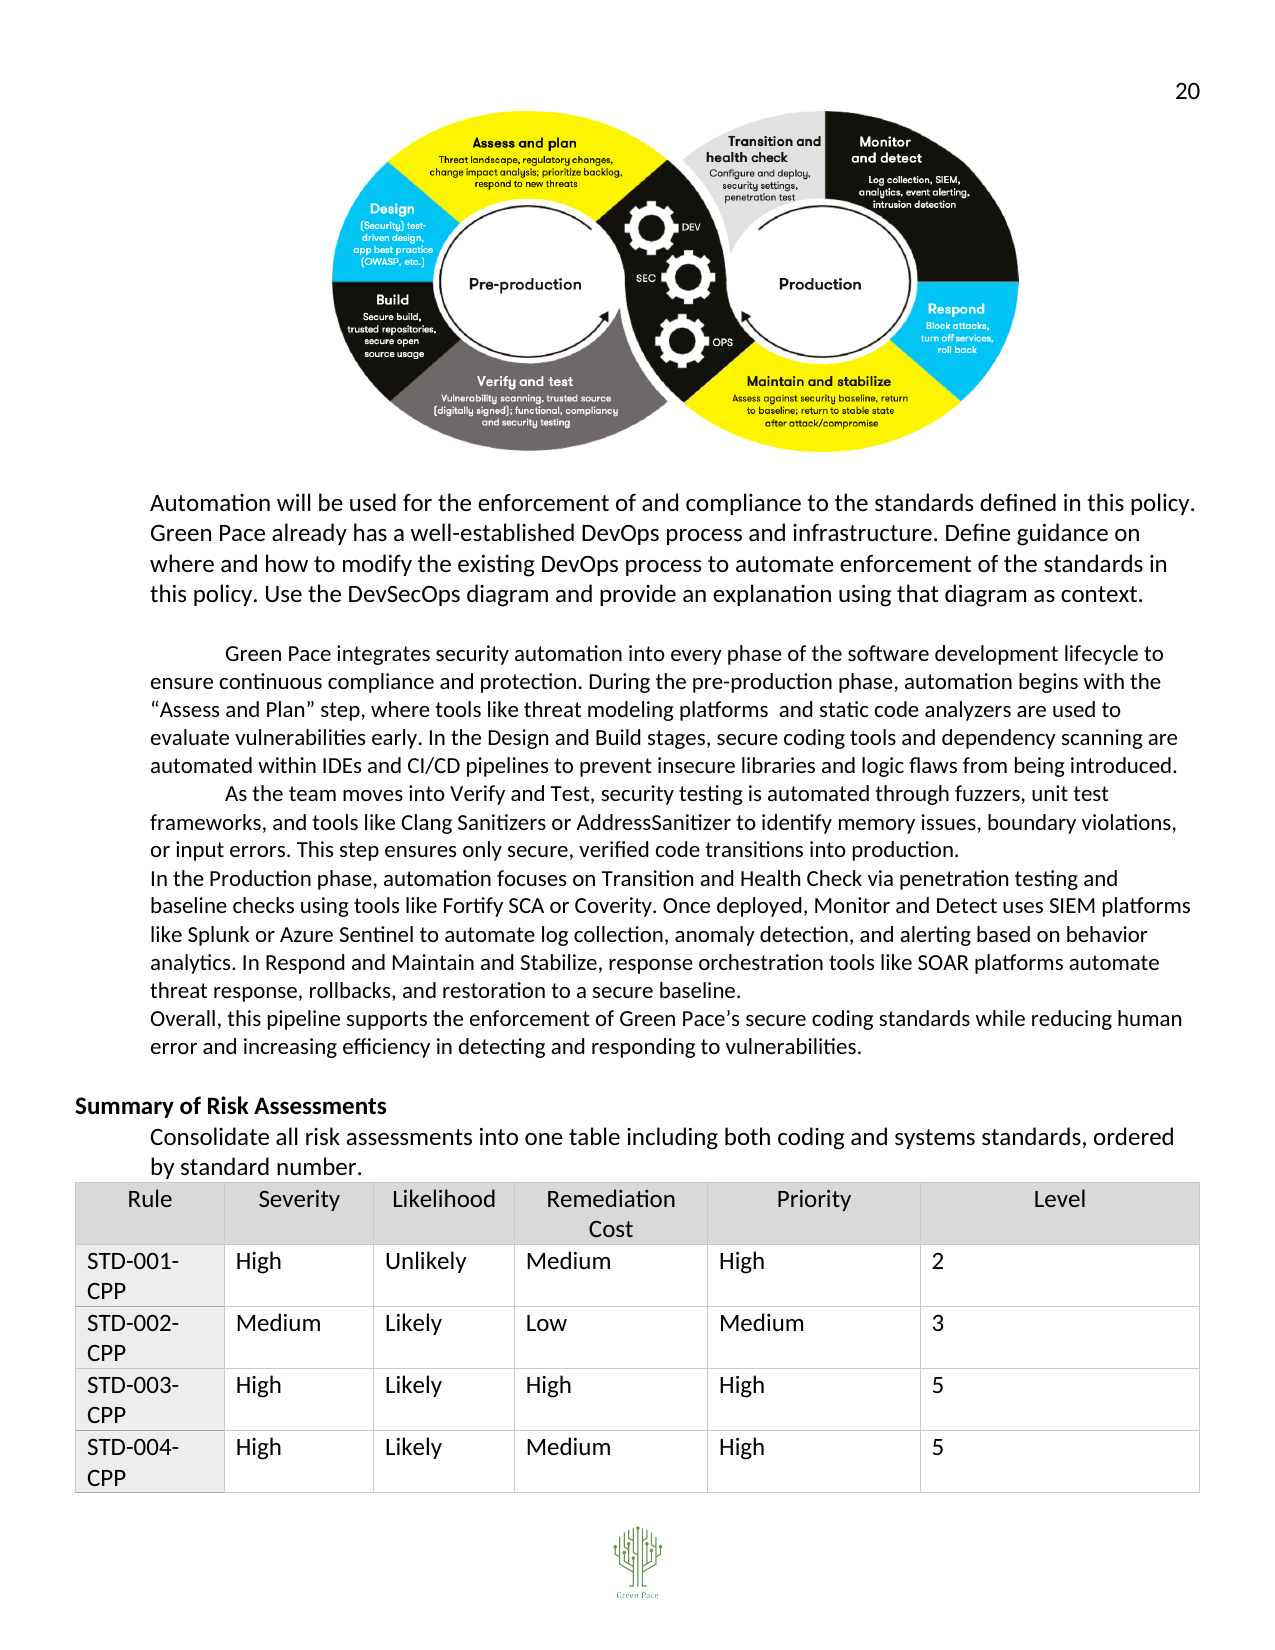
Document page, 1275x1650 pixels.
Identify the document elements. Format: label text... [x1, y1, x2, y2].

text Automation will be used for the enforcement of and compliance to the standards defined in this policy. Green Pace already has a well-established DevOps process and infrastructure. Define guidance on where and how to modify the existing DevOps process to automate enforcement of the standards in this policy. Use the DevSecOps diagram and provide an explanation using that diagram as context. [150, 487, 1200, 609]
table_cell Low [515, 1307, 707, 1368]
table_cell High [515, 1369, 707, 1430]
table_cell Medium [225, 1307, 373, 1368]
table_cell Medium [515, 1431, 707, 1492]
table_cell Unlikely [374, 1245, 514, 1306]
table_cell High [708, 1245, 920, 1306]
table_cell Likely [374, 1431, 514, 1492]
table_cell 2 [921, 1245, 1199, 1306]
text Consolidate all risk assessments into one table including both coding and systems standards, ordered by standard number. [150, 1121, 1200, 1182]
table_cell 3 [921, 1307, 1199, 1368]
table_cell STD-003-CPP [76, 1369, 224, 1430]
table_header Level [921, 1183, 1199, 1244]
table_cell Likely [374, 1307, 514, 1368]
text Overall, this pipeline supports the enforcement of Green Pace’s secure coding standards while reducing human error and increasing efficiency in detecting and responding to vulnerabilities. [150, 1004, 1200, 1060]
table_cell 5 [921, 1369, 1199, 1430]
table_header Remediation Cost [515, 1183, 707, 1244]
picture [327, 105, 1023, 457]
table_header Severity [225, 1183, 373, 1244]
table_cell High [708, 1431, 920, 1492]
subtitle Summary of Risk Assessments [75, 1090, 1200, 1121]
table_cell Medium [515, 1245, 707, 1306]
table_cell High [225, 1431, 373, 1492]
table_cell STD-001-CPP [76, 1245, 224, 1306]
text Green Pace integrates security automation into every phase of the software development lifecycle to ensure continuous compliance and protection. During the pre-production phase, automation begins with the “Assess and Plan” step, where tools like threat modeling platforms and static code analyzers are used to evaluate vulnerabilities early. In the Design and Build stages, secure coding tools and dependency scanning are automated within IDEs and CI/CD pipelines to prevent insecure libraries and logic flaws from being introduced. [150, 639, 1200, 779]
text In the Production phase, automation focuses on Transition and Health Check via penetration testing and baseline checks using tools like Fortify SCA or Coverity. Once deployed, Monitor and Detect uses SIEM platforms like Splunk or Azure Sentinel to automate log collection, anomaly detection, and alerting based on behavior analytics. In Respond and Maintain and Stabilize, response orchestration tools like SOAR platforms automate threat response, rollbacks, and restoration to a secure baseline. [150, 864, 1200, 1004]
table_cell High [225, 1369, 373, 1430]
picture [605, 1521, 670, 1606]
table_cell STD-002-CPP [76, 1307, 224, 1368]
table_cell 5 [921, 1431, 1199, 1492]
table_cell STD-004-CPP [76, 1431, 224, 1492]
table_cell Medium [708, 1307, 920, 1368]
table_cell Likely [374, 1369, 514, 1430]
table_header Likelihood [374, 1183, 514, 1244]
table_cell High [225, 1245, 373, 1306]
table_header Priority [708, 1183, 920, 1244]
table_header Rule [76, 1183, 224, 1244]
table_cell High [708, 1369, 920, 1430]
text As the team moves into Verify and Test, security testing is automated through fuzzers, unit test frameworks, and tools like Clang Sanitizers or AddressSanitizer to identify memory issues, boundary violations, or input errors. This step ensures only secure, verified code transitions into production. [150, 779, 1200, 864]
